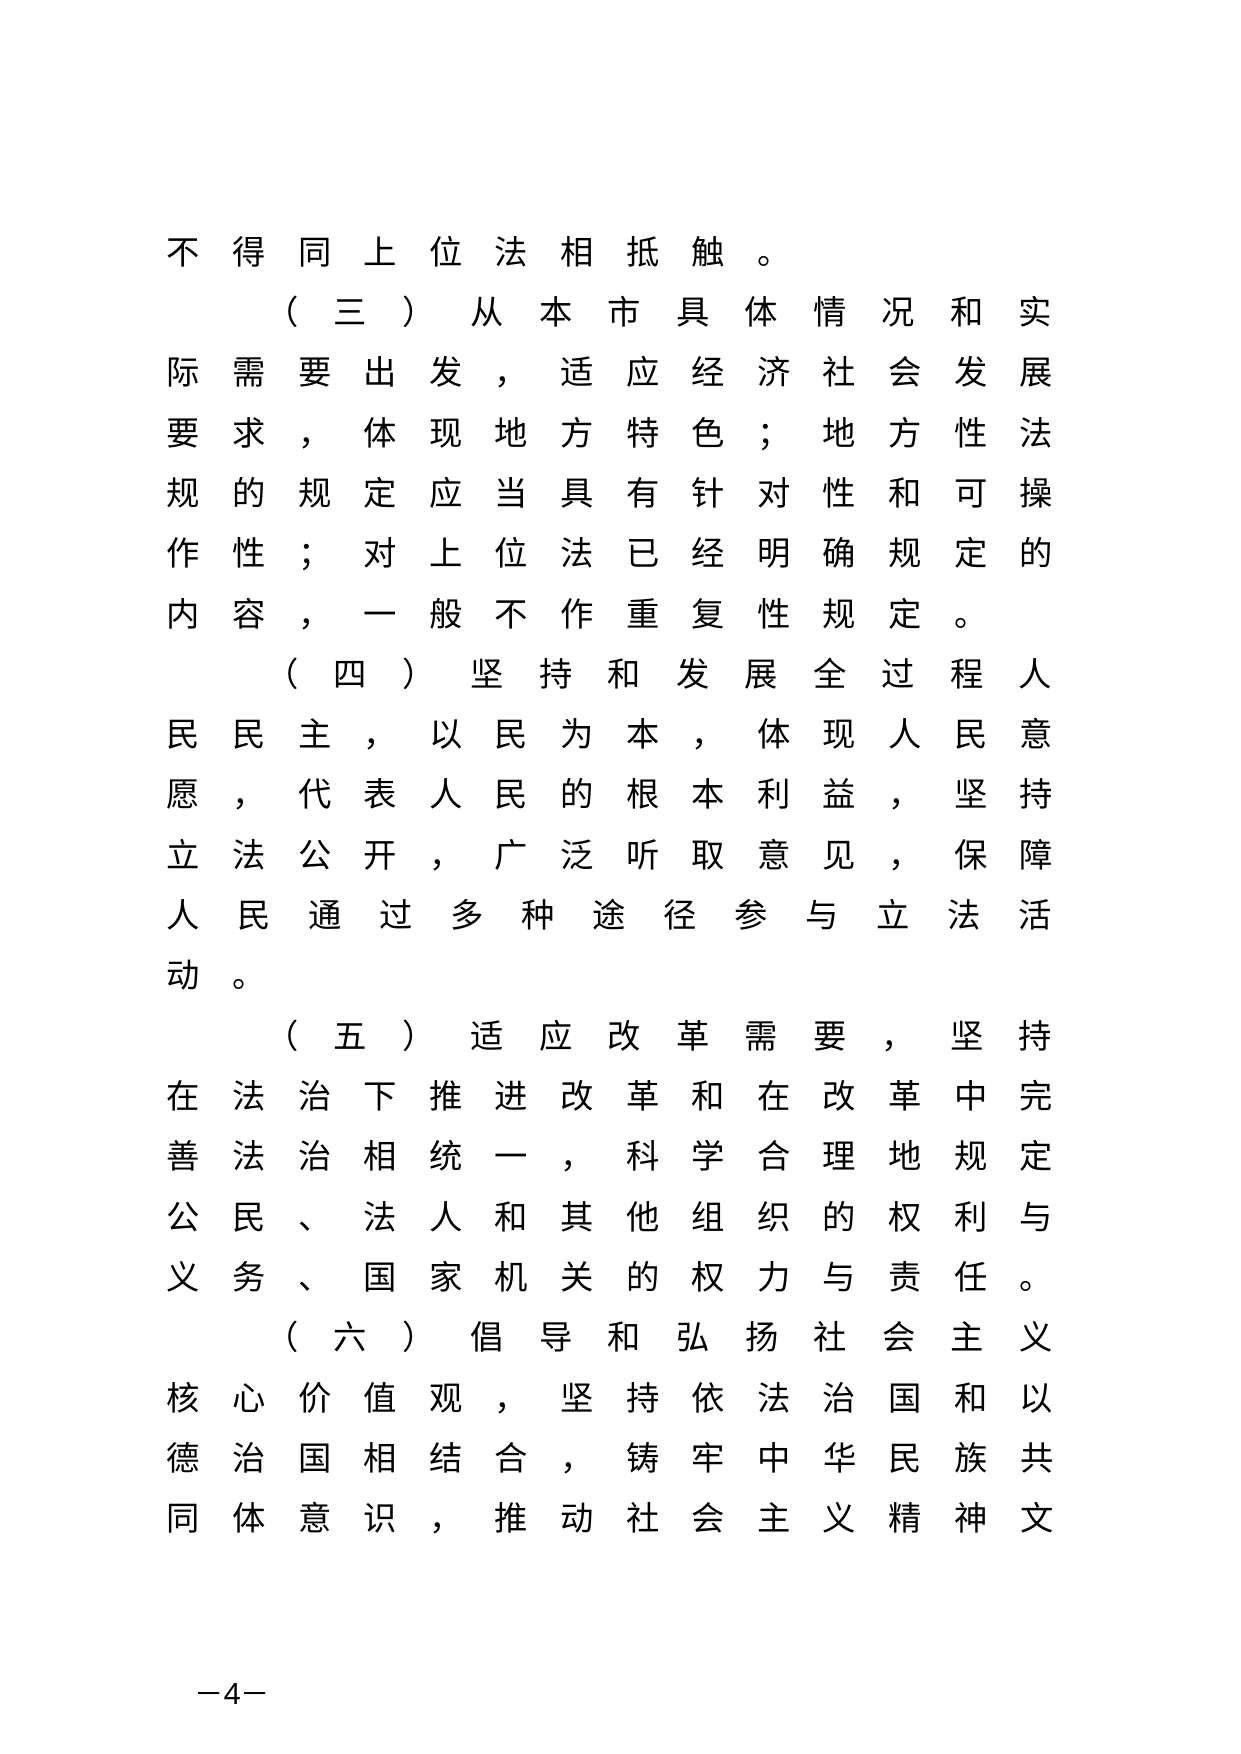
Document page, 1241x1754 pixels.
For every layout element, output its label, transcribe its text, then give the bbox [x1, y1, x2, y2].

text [167, 1305, 1085, 1546]
text （五）适应改革需要，坚持在法治下推进改革和在改革中完善法治相统一，科学合理地规定公民、法人和其他组织的权利与义务、国家机关的权力与责任。 [167, 1003, 1085, 1305]
text （三）从本市具体情况和实际需要出发，适应经济社会发展要求，体现地方特色；地方性法规的规定应当具有针对性和可操作性；对上位法已经明确规定的内容，一般不作重复性规定。 [167, 280, 1085, 642]
text （四）坚持和发展全过程人民民主，以民为本，体现人民意愿，代表人民的根本利益，坚持立法公开，广泛听取意见，保障人民通过多种途径参与立法活动。 [167, 642, 1085, 1003]
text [167, 219, 1085, 280]
